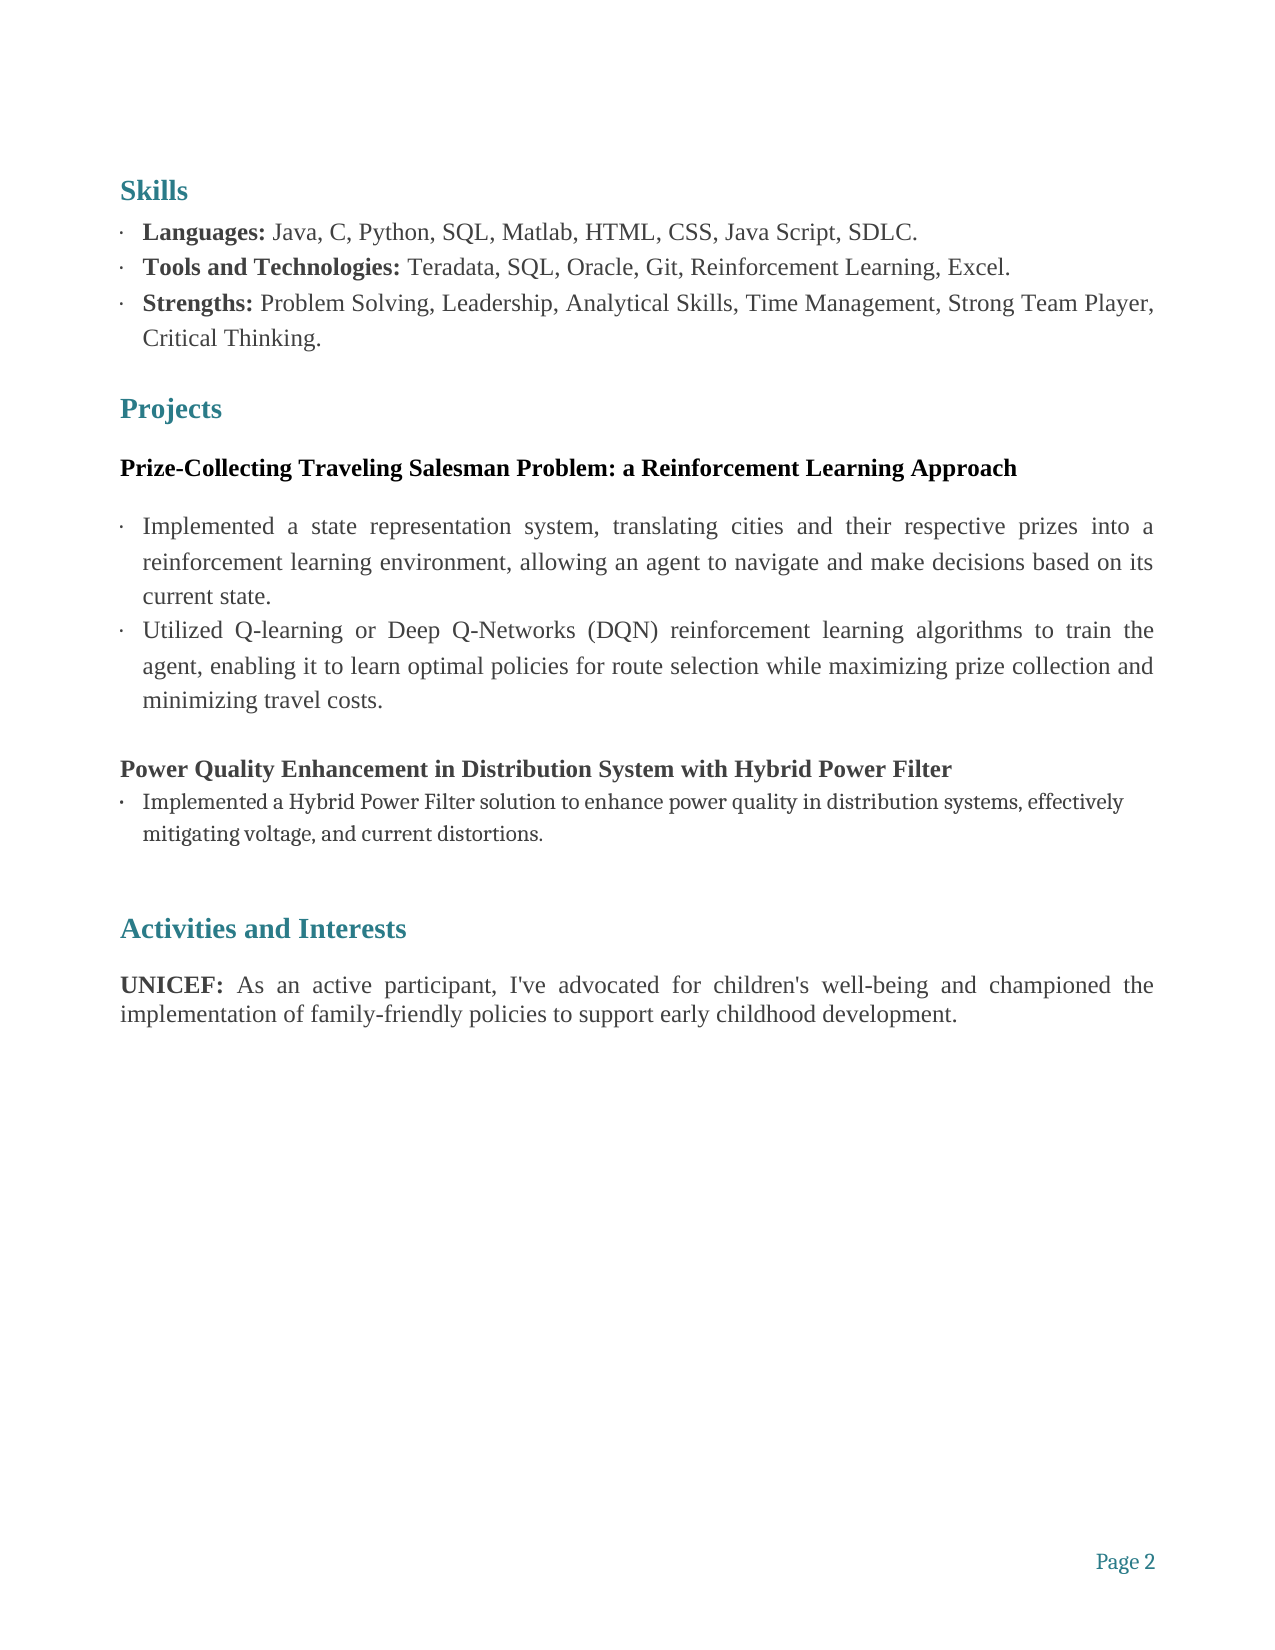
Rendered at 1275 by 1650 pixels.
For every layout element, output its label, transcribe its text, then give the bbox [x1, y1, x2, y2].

subtitle Skills [120, 173, 1155, 206]
list Power Quality Enhancement in Distribution System with Hybrid Power Filter [120, 754, 1155, 783]
subtitle Projects [120, 391, 1155, 424]
list Utilized Q-learning or Deep Q-Networks (DQN) reinforcement learning algorithms to train the agent, enabling it to learn optimal policies for route selection while maximizing prize collection and minimizing travel costs. [120, 616, 1155, 714]
list Languages: Java, C, Python, SQL, Matlab, HTML, CSS, Java Script, SDLC. [120, 217, 1155, 246]
text Prize-Collecting Traveling Salesman Problem: a Reinforcement Learning Approach [120, 453, 1155, 482]
list Implemented a state representation system, translating cities and their respective prizes into a reinforcement learning environment, allowing an agent to navigate and make decisions based on its current state. [120, 511, 1155, 610]
list Strengths: Problem Solving, Leadership, Analytical Skills, Time Management, Strong Team Player, Critical Thinking. [120, 288, 1155, 352]
list Implemented a Hybrid Power Filter solution to enhance power quality in distribution systems, effectively mitigating voltage, and current distortions. [120, 789, 1155, 847]
text UNICEF: As an active participant, I've advocated for children's well-being and championed the implementation of family-friendly policies to support early childhood development. [120, 970, 1155, 1027]
list Tools and Technologies: Teradata, SQL, Oracle, Git, Reinforcement Learning, Excel. [120, 252, 1155, 282]
